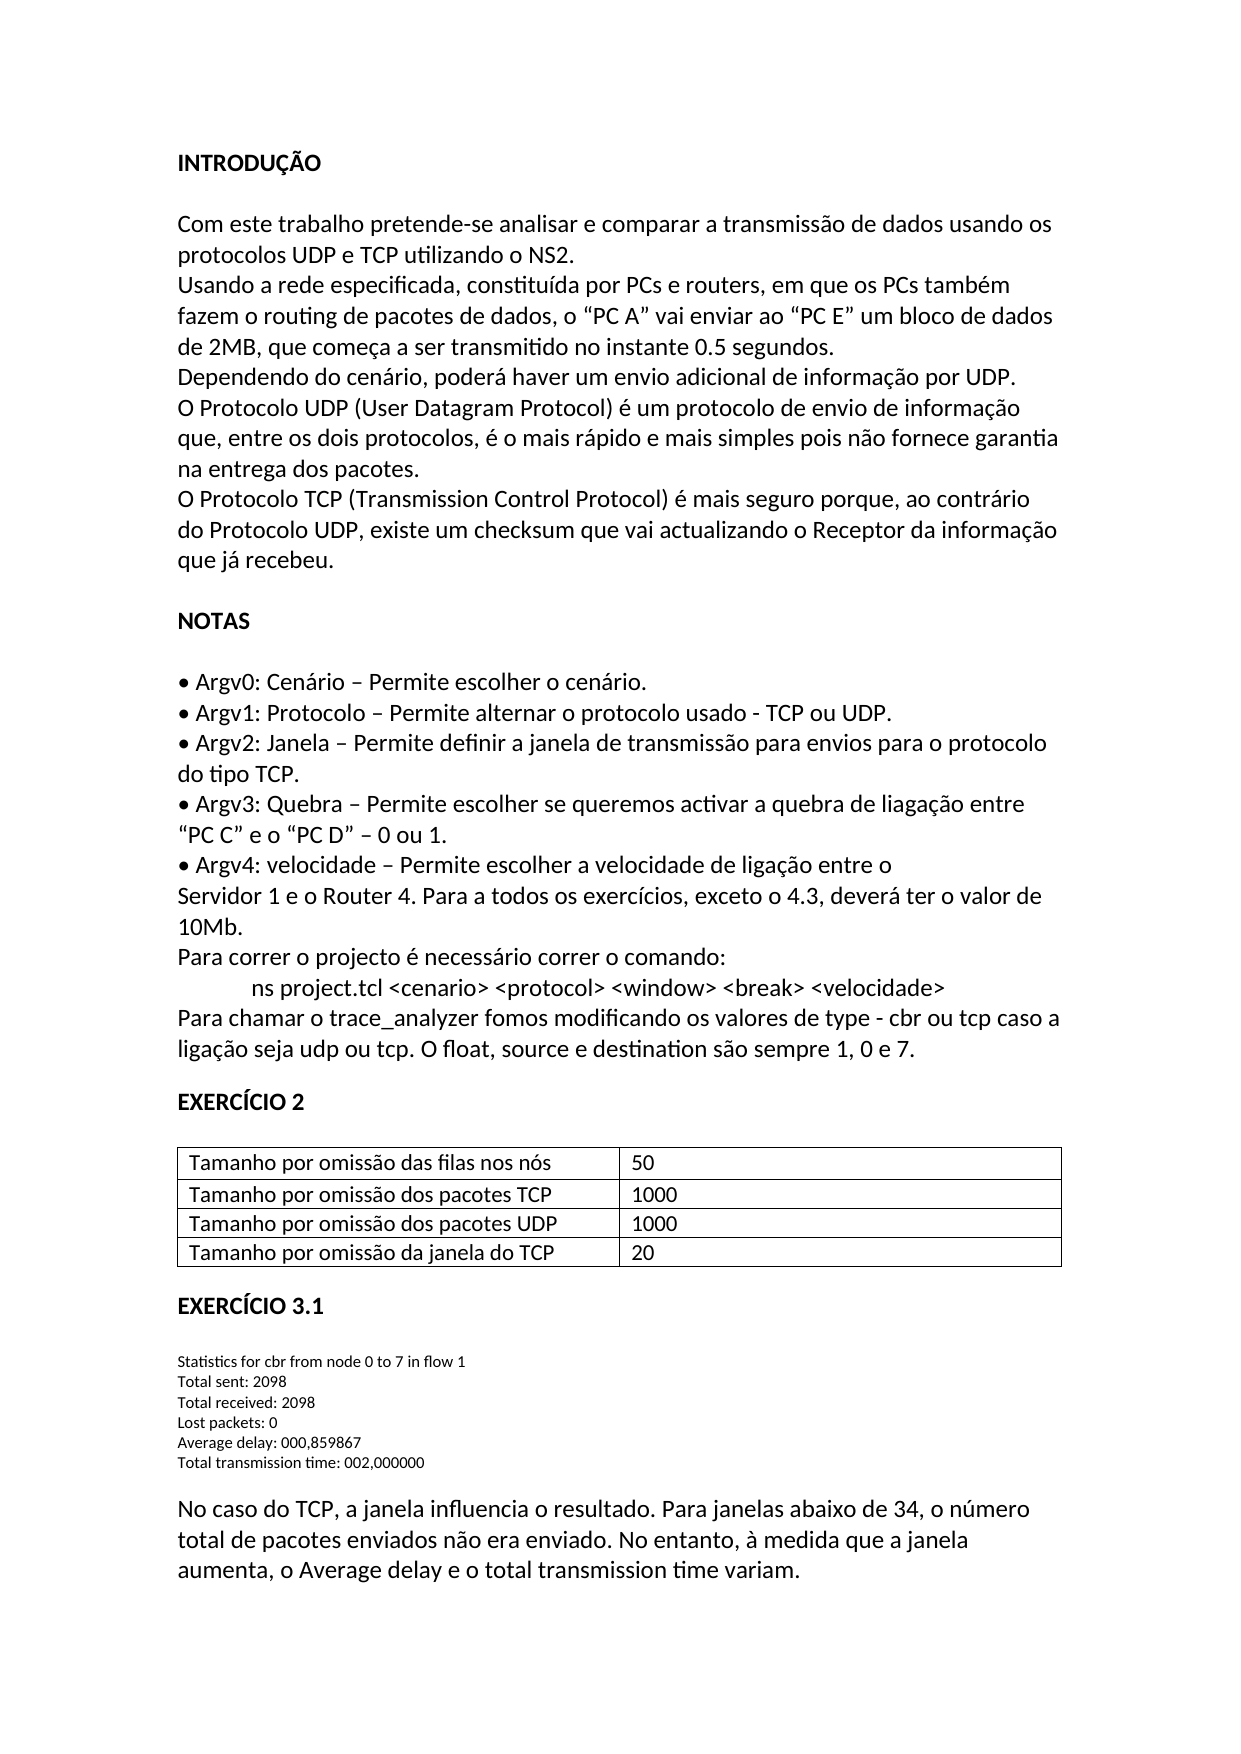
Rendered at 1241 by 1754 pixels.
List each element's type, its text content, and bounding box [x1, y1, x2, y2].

text Total transmission time: 002,000000 [177, 1453, 1063, 1473]
text Para chamar o trace_analyzer fomos modificando os valores de type - cbr ou tcp caso a [177, 1002, 1063, 1033]
text do Protocolo UDP, existe um checksum que vai actualizando o Receptor da informação que já recebeu. [177, 514, 1063, 575]
text Total sent: 2098 [177, 1372, 1063, 1392]
text O Protocolo TCP (Transmission Control Protocol) é mais seguro porque, ao contrário [177, 483, 1063, 514]
text ns project.tcl <cenario> <protocol> <window> <break> <velocidade> [177, 972, 1063, 1002]
table_cell 20 [620, 1238, 1061, 1266]
text Servidor 1 e o Router 4. Para a todos os exercícios, exceto o 4.3, deverá ter o valor de 10Mb. [177, 880, 1063, 941]
text Lost packets: 0 [177, 1412, 1063, 1432]
table_cell 1000 [620, 1209, 1061, 1237]
table_cell Tamanho por omissão dos pacotes TCP [178, 1180, 619, 1208]
text • Argv3: Quebra – Permite escolher se queremos activar a quebra de liagação entre “PC C” e o “PC D” – 0 ou 1. [177, 788, 1063, 849]
text Com este trabalho pretende-se analisar e comparar a transmissão de dados usando os protocolos UDP e TCP utilizando o NS2. [177, 209, 1063, 270]
text Statistics for cbr from node 0 to 7 in flow 1 [177, 1351, 1063, 1372]
text O Protocolo UDP (User Datagram Protocol) é um protocolo de envio de informação que, entre os dois protocolos, é o mais rápido e mais simples pois não fornece garantia na entrega dos pacotes. [177, 392, 1063, 483]
text Dependendo do cenário, poderá haver um envio adicional de informação por UDP. [177, 361, 1063, 392]
text ligação seja udp ou tcp. O float, source e destination são sempre 1, 0 e 7. [177, 1033, 1063, 1063]
text • Argv4: velocidade – Permite escolher a velocidade de ligação entre o [177, 849, 1063, 880]
text • Argv0: Cenário – Permite escolher o cenário. [177, 666, 1063, 697]
table_header 50 [620, 1148, 1061, 1179]
table_header Tamanho por omissão das filas nos nós [178, 1148, 619, 1179]
text EXERCÍCIO 3.1 [177, 1290, 1063, 1321]
text INTRODUÇÃO [177, 148, 1063, 178]
table_cell Tamanho por omissão da janela do TCP [178, 1238, 619, 1266]
text • Argv1: Protocolo – Permite alternar o protocolo usado - TCP ou UDP. [177, 697, 1063, 727]
text Para correr o projecto é necessário correr o comando: [177, 941, 1063, 972]
table_cell Tamanho por omissão dos pacotes UDP [178, 1209, 619, 1237]
text Usando a rede especificada, constituída por PCs e routers, em que os PCs também fazem o routing de pacotes de dados, o “PC A” vai enviar ao “PC E” um bloco de dados de 2MB, que começa a ser transmitido no instante 0.5 segundos. [177, 270, 1063, 361]
text • Argv2: Janela – Permite definir a janela de transmissão para envios para o protocolo do tipo TCP. [177, 727, 1063, 788]
text NOTAS [177, 605, 1063, 636]
table_cell 1000 [620, 1180, 1061, 1208]
text Total received: 2098 [177, 1392, 1063, 1412]
text EXERCÍCIO 2 [177, 1086, 1063, 1117]
text Average delay: 000,859867 [177, 1432, 1063, 1453]
